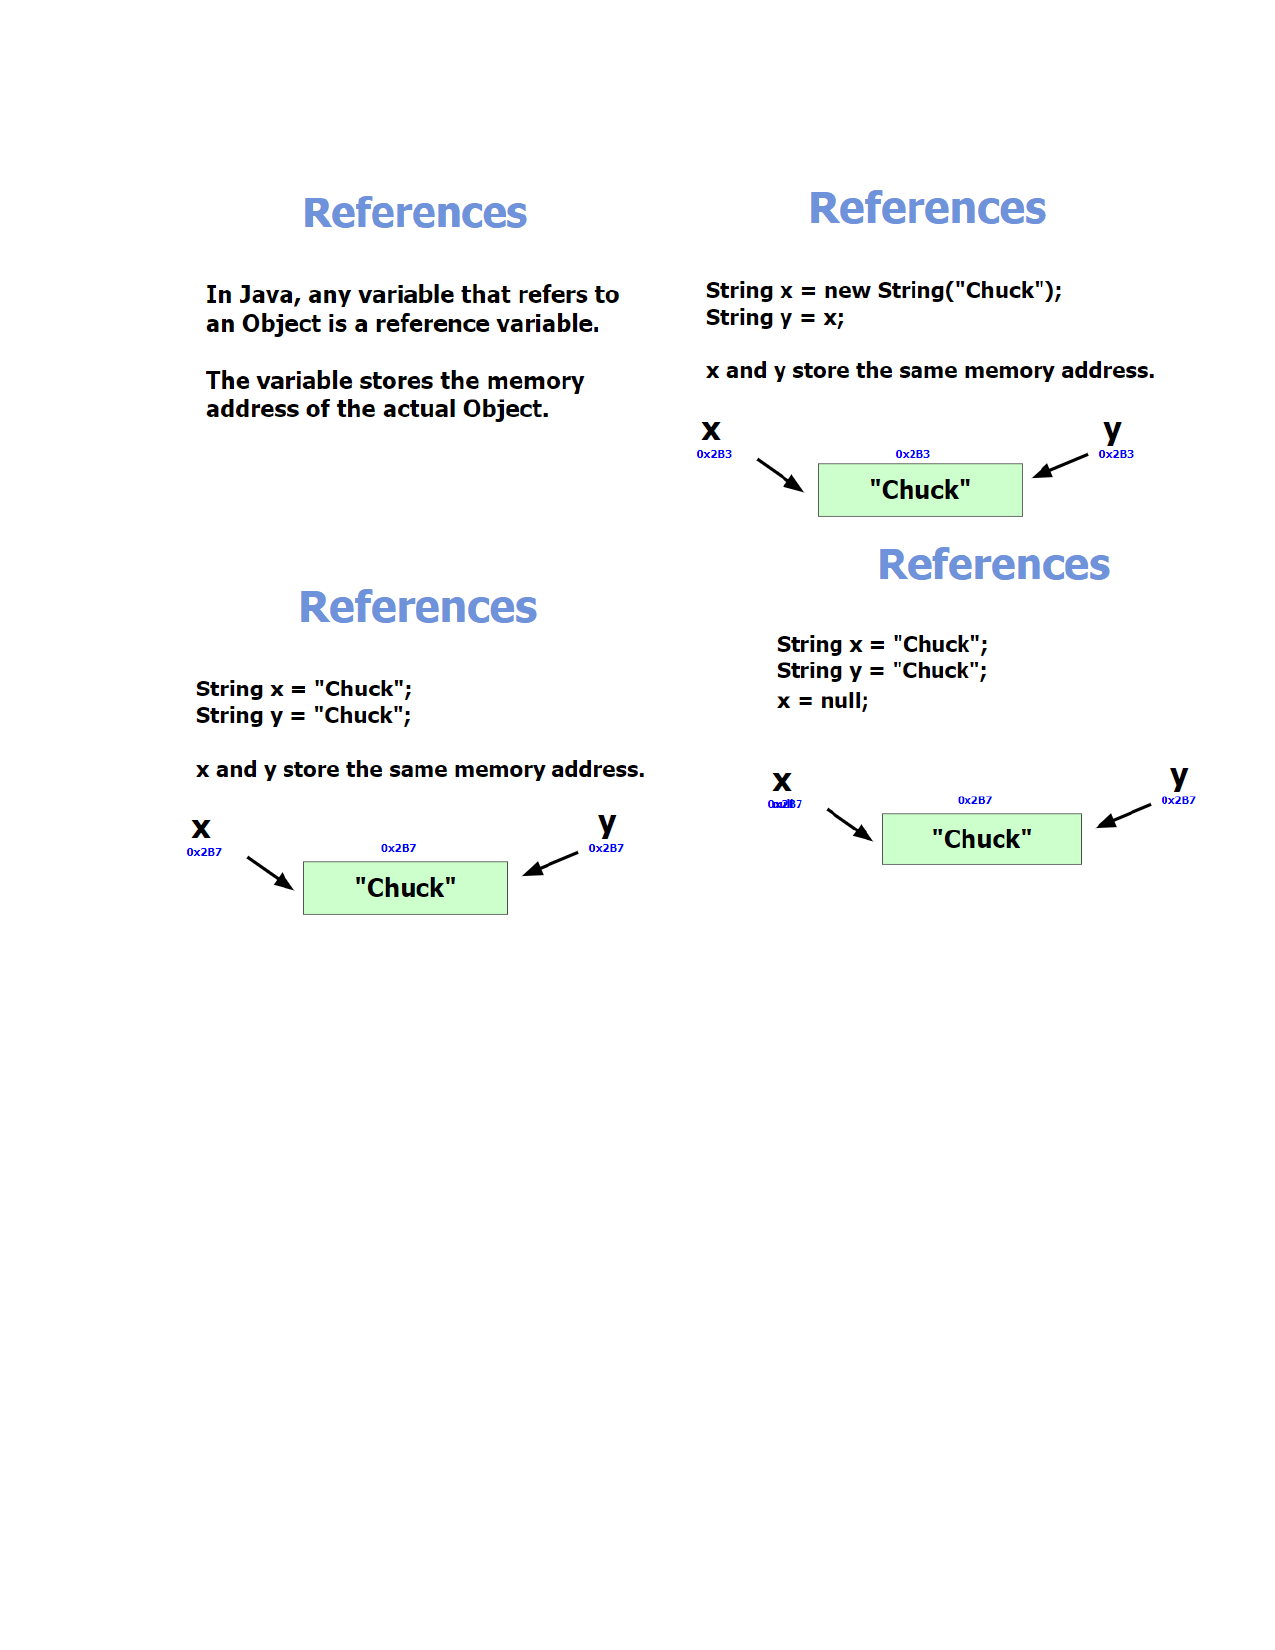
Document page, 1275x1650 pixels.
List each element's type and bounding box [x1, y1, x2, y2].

picture [153, 168, 1231, 897]
picture [153, 567, 681, 934]
